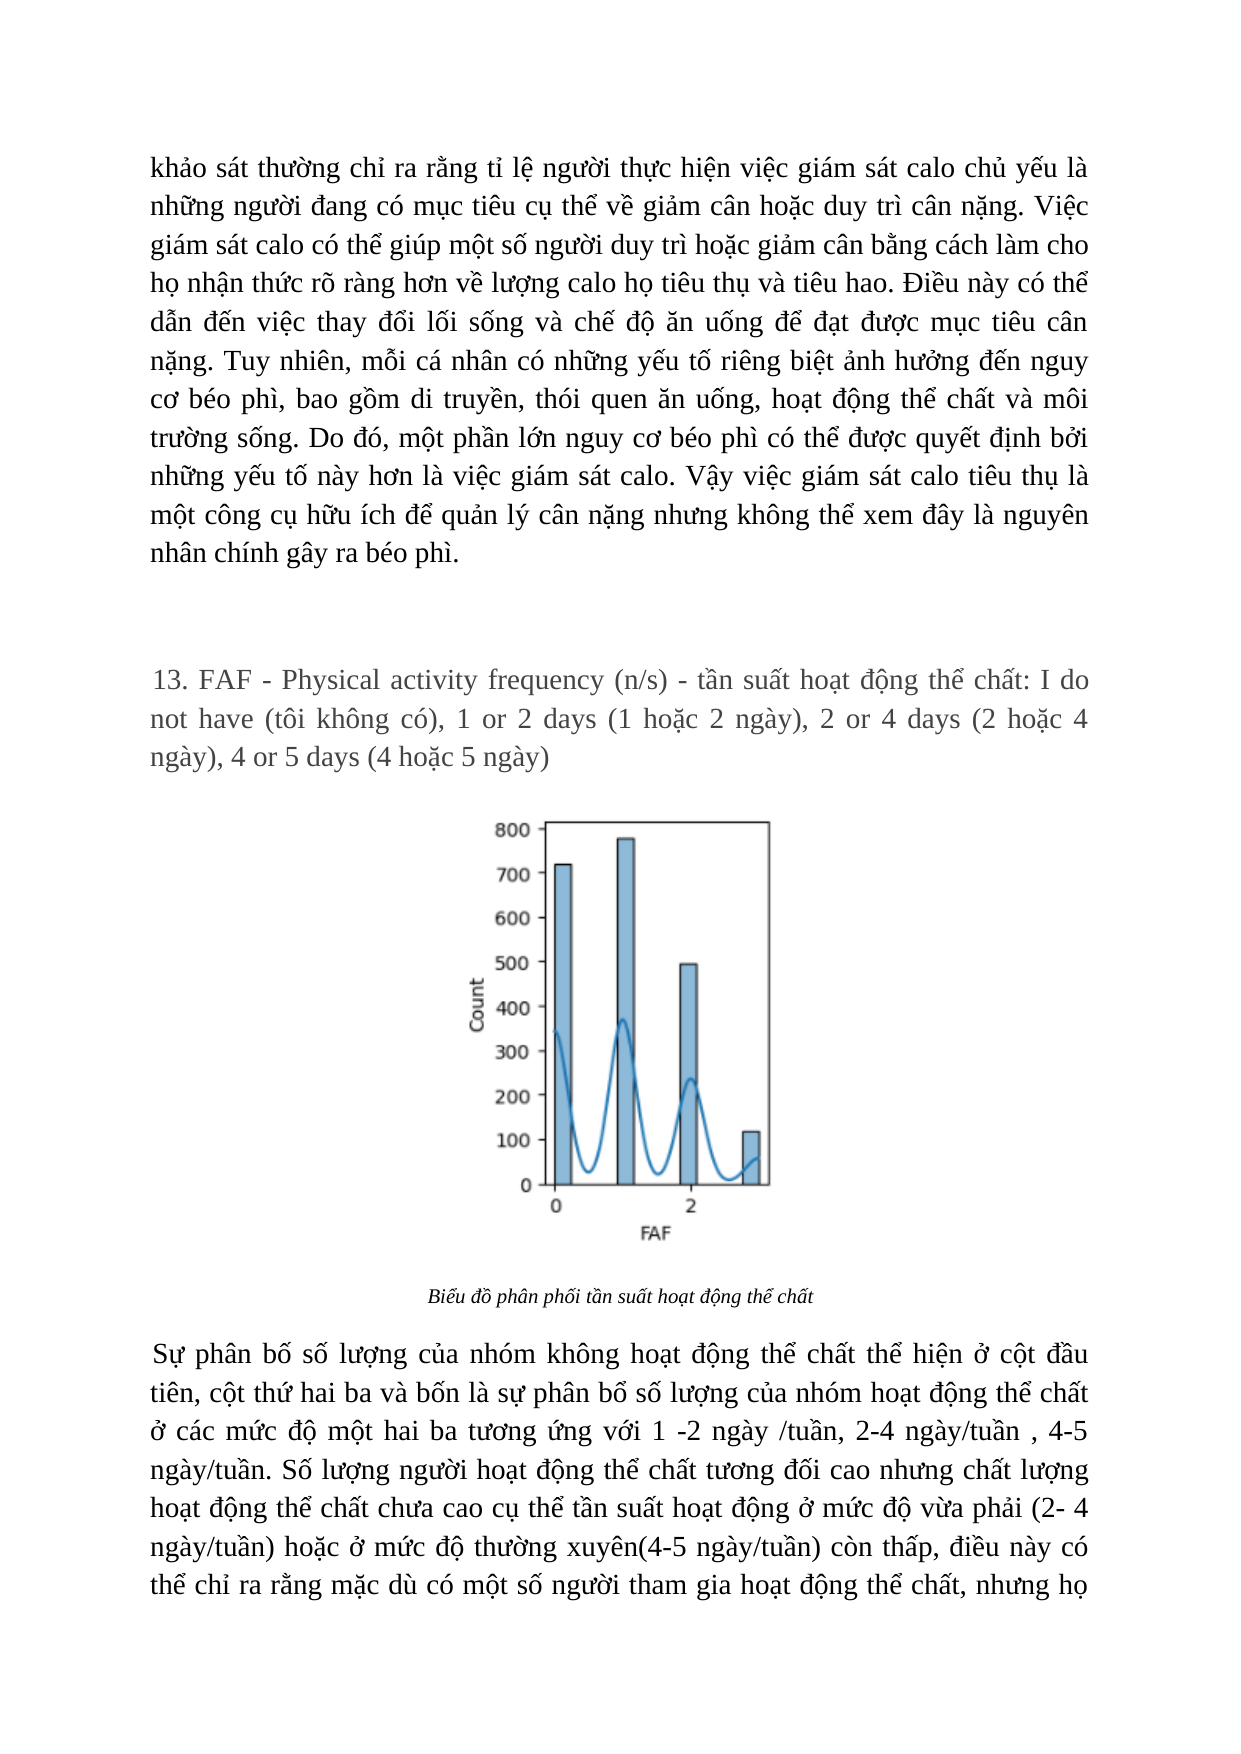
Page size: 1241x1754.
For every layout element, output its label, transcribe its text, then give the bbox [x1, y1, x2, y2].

picture [437, 803, 805, 1255]
text Biểu đồ phân phối tần suất hoạt động thể chất [150, 1283, 1090, 1308]
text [150, 150, 1090, 569]
subtitle 13. FAF - Physical activity frequency (n/s) - tần suất hoạt động thể chất: I do not have (tôi không có), 1 or 2 days (1 hoặc 2 ngày), 2 or 4 days (2 hoặc 4 ngày), 4 or 5 days (4 hoặc 5 ngày) [150, 662, 1090, 773]
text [150, 1336, 1090, 1601]
